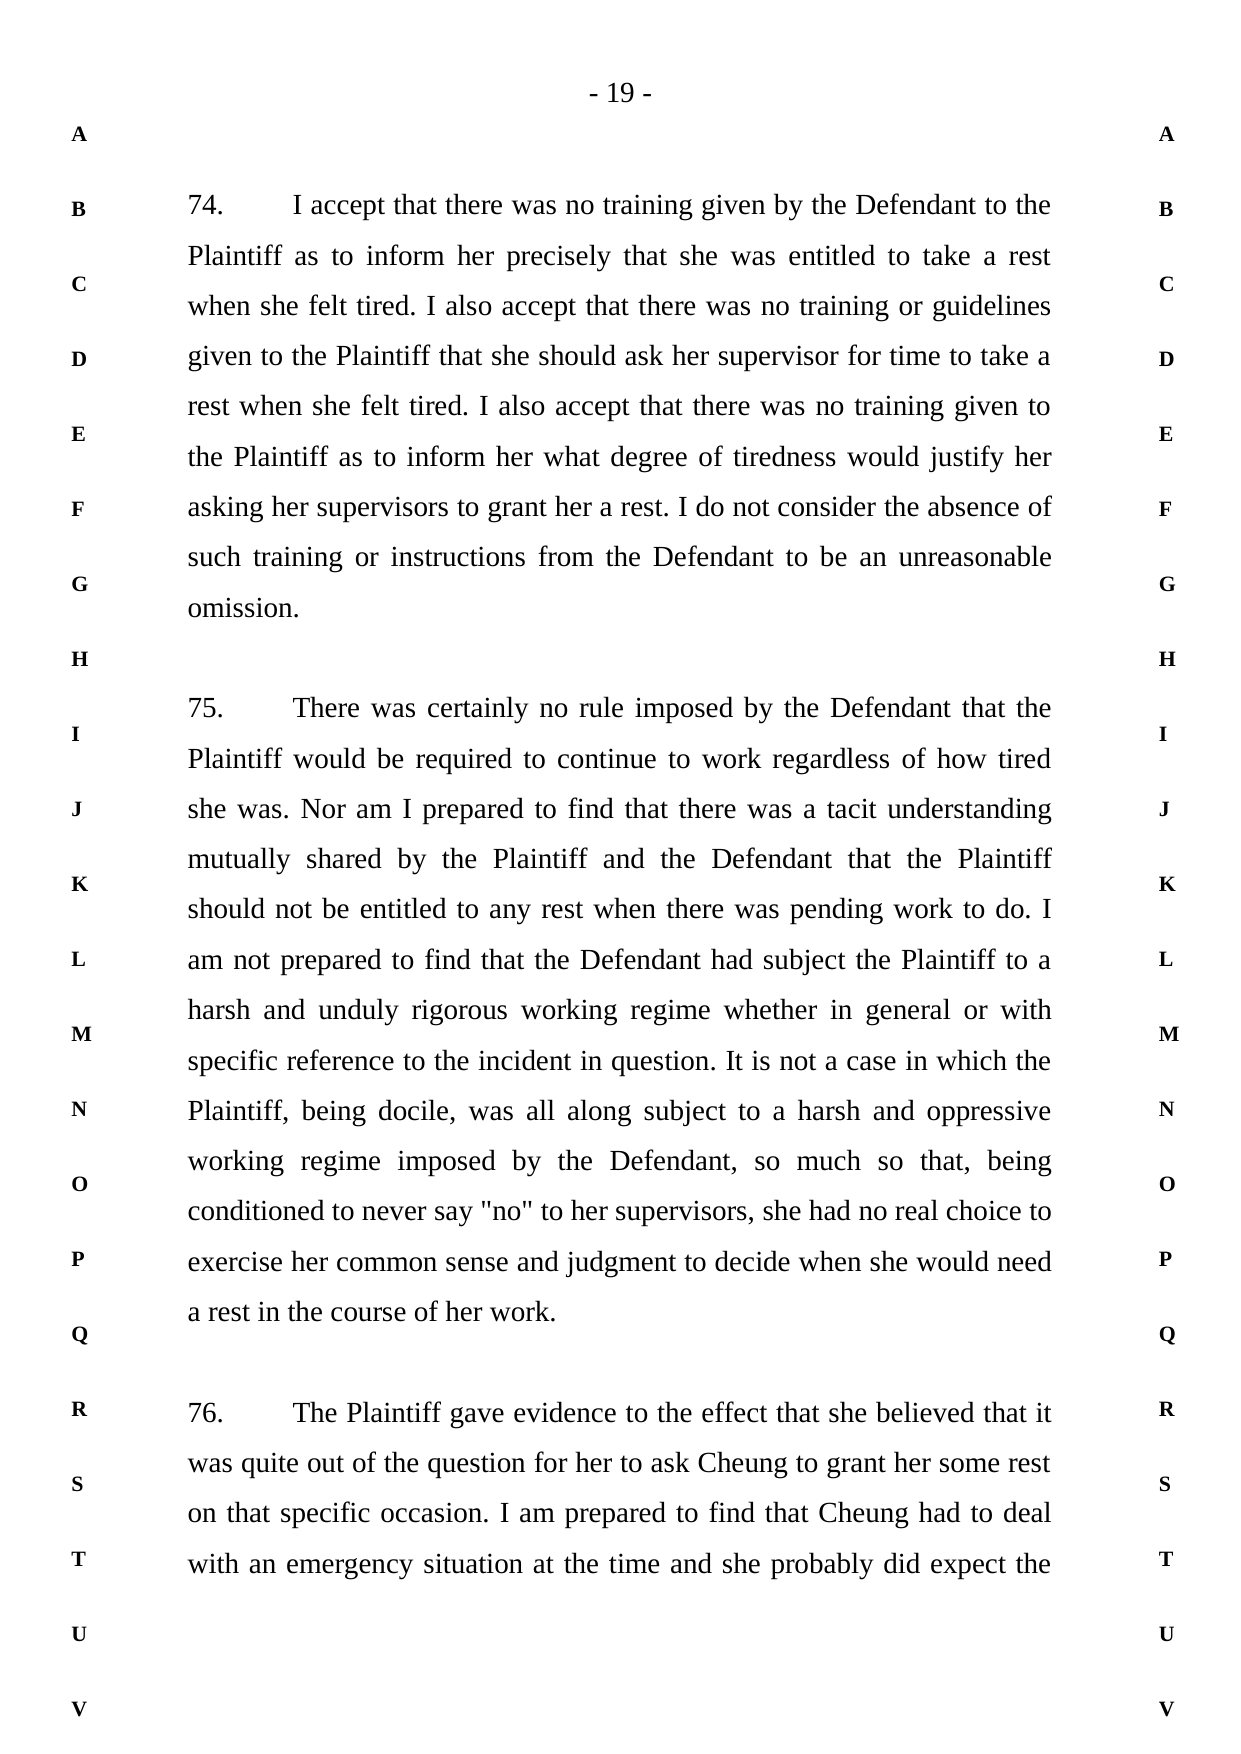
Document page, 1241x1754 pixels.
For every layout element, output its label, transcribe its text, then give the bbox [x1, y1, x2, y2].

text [187, 1395, 1053, 1579]
text 75. There was certainly no rule imposed by the Defendant that the Plaintiff would be required to continue to work regardless of how tired she was. Nor am I prepared to find that there was a tacit understanding mutually shared by the Plaintiff and the Defendant that the Plaintiff should not be entitled to any rest when there was pending work to do. I am not prepared to find that the Defendant had subject the Plaintiff to a harsh and unduly rigorous working regime whether in general or with specific reference to the incident in question. It is not a case in which the Plaintiff, being docile, was all along subject to a harsh and oppressive working regime imposed by the Defendant, so much so that, being conditioned to never say "no" to her supervisors, she had no real choice to exercise her common sense and judgment to decide when she would need a rest in the course of her work. [187, 691, 1053, 1328]
text 74. I accept that there was no training given by the Defendant to the Plaintiff as to inform her precisely that she was entitled to take a rest when she felt tired. I also accept that there was no training or guidelines given to the Plaintiff that she should ask her supervisor for time to take a rest when she felt tired. I also accept that there was no training given to the Plaintiff as to inform her what degree of tiredness would justify her asking her supervisors to grant her a rest. I do not consider the absence of such training or instructions from the Defendant to be an unreasonable omission. [187, 187, 1053, 623]
